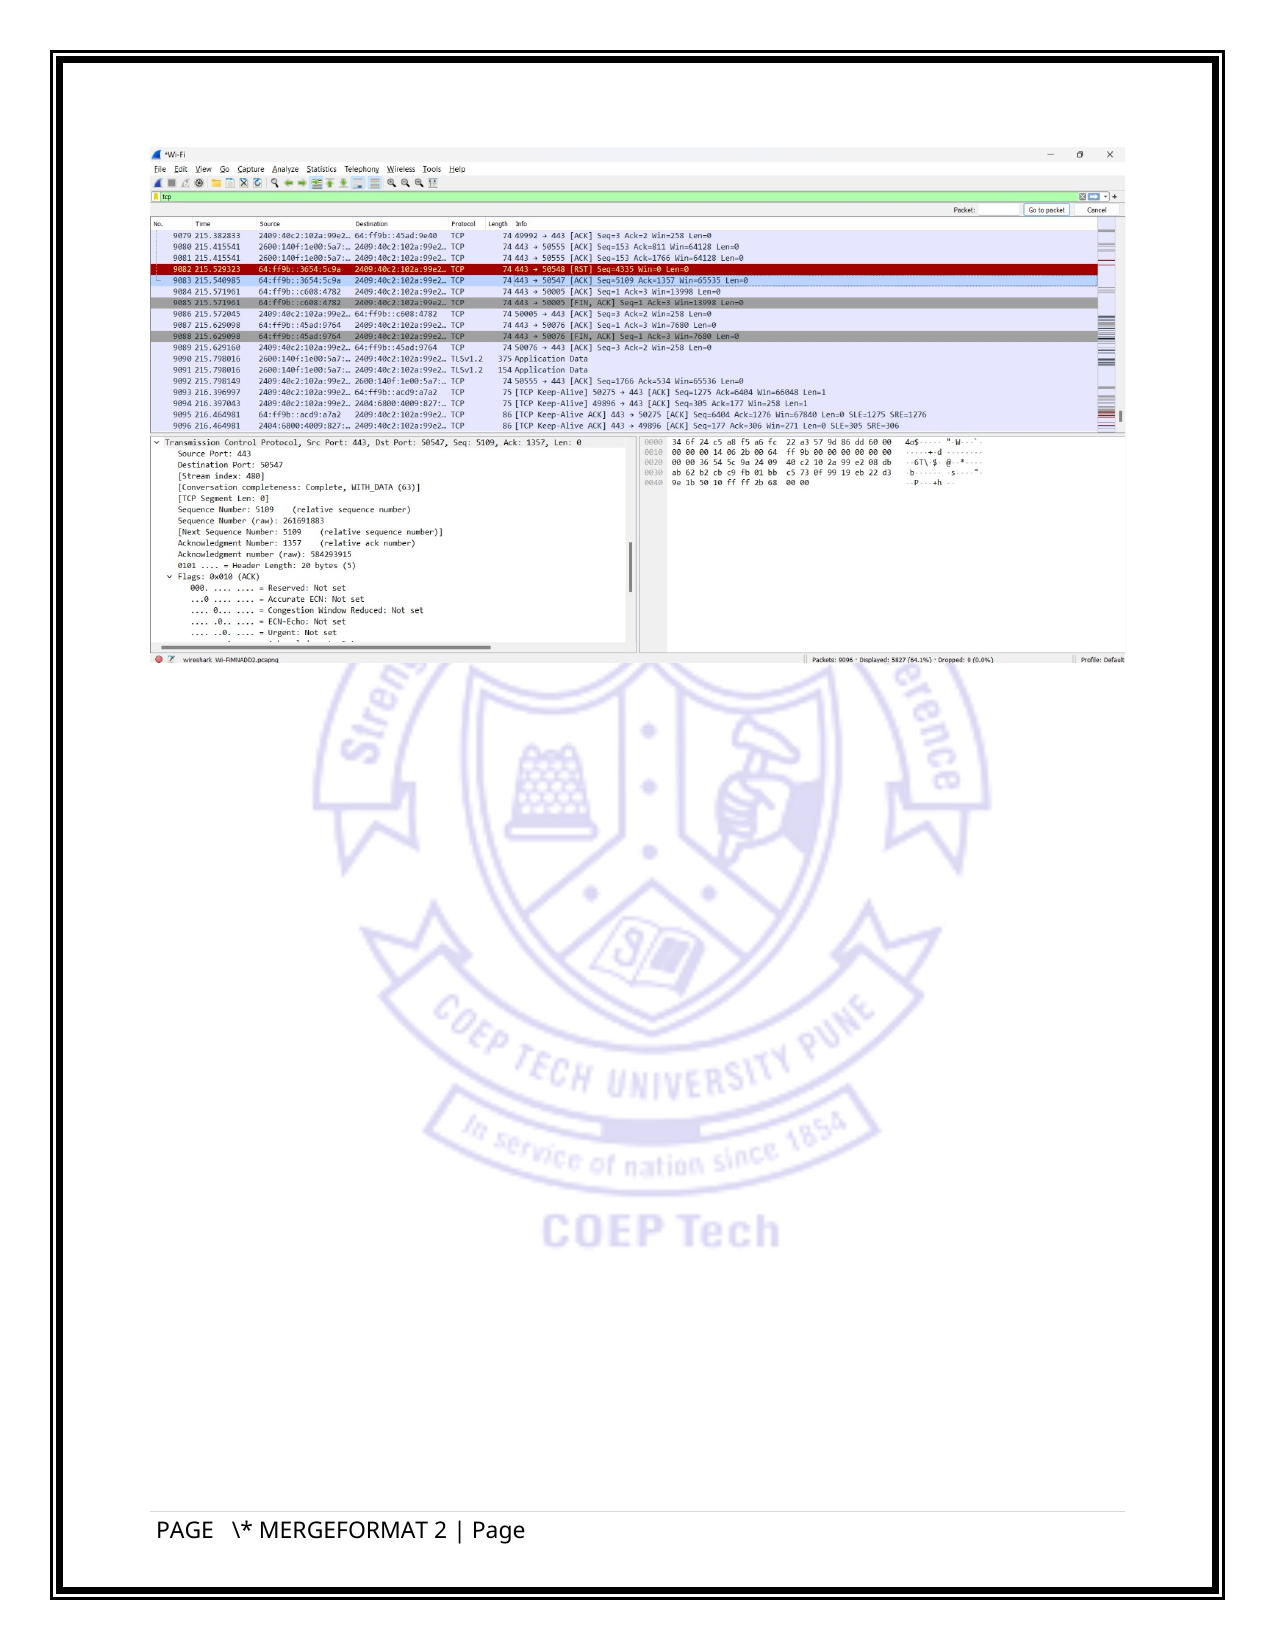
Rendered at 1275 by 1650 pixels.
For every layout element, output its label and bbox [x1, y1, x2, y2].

picture [150, 147, 1125, 663]
